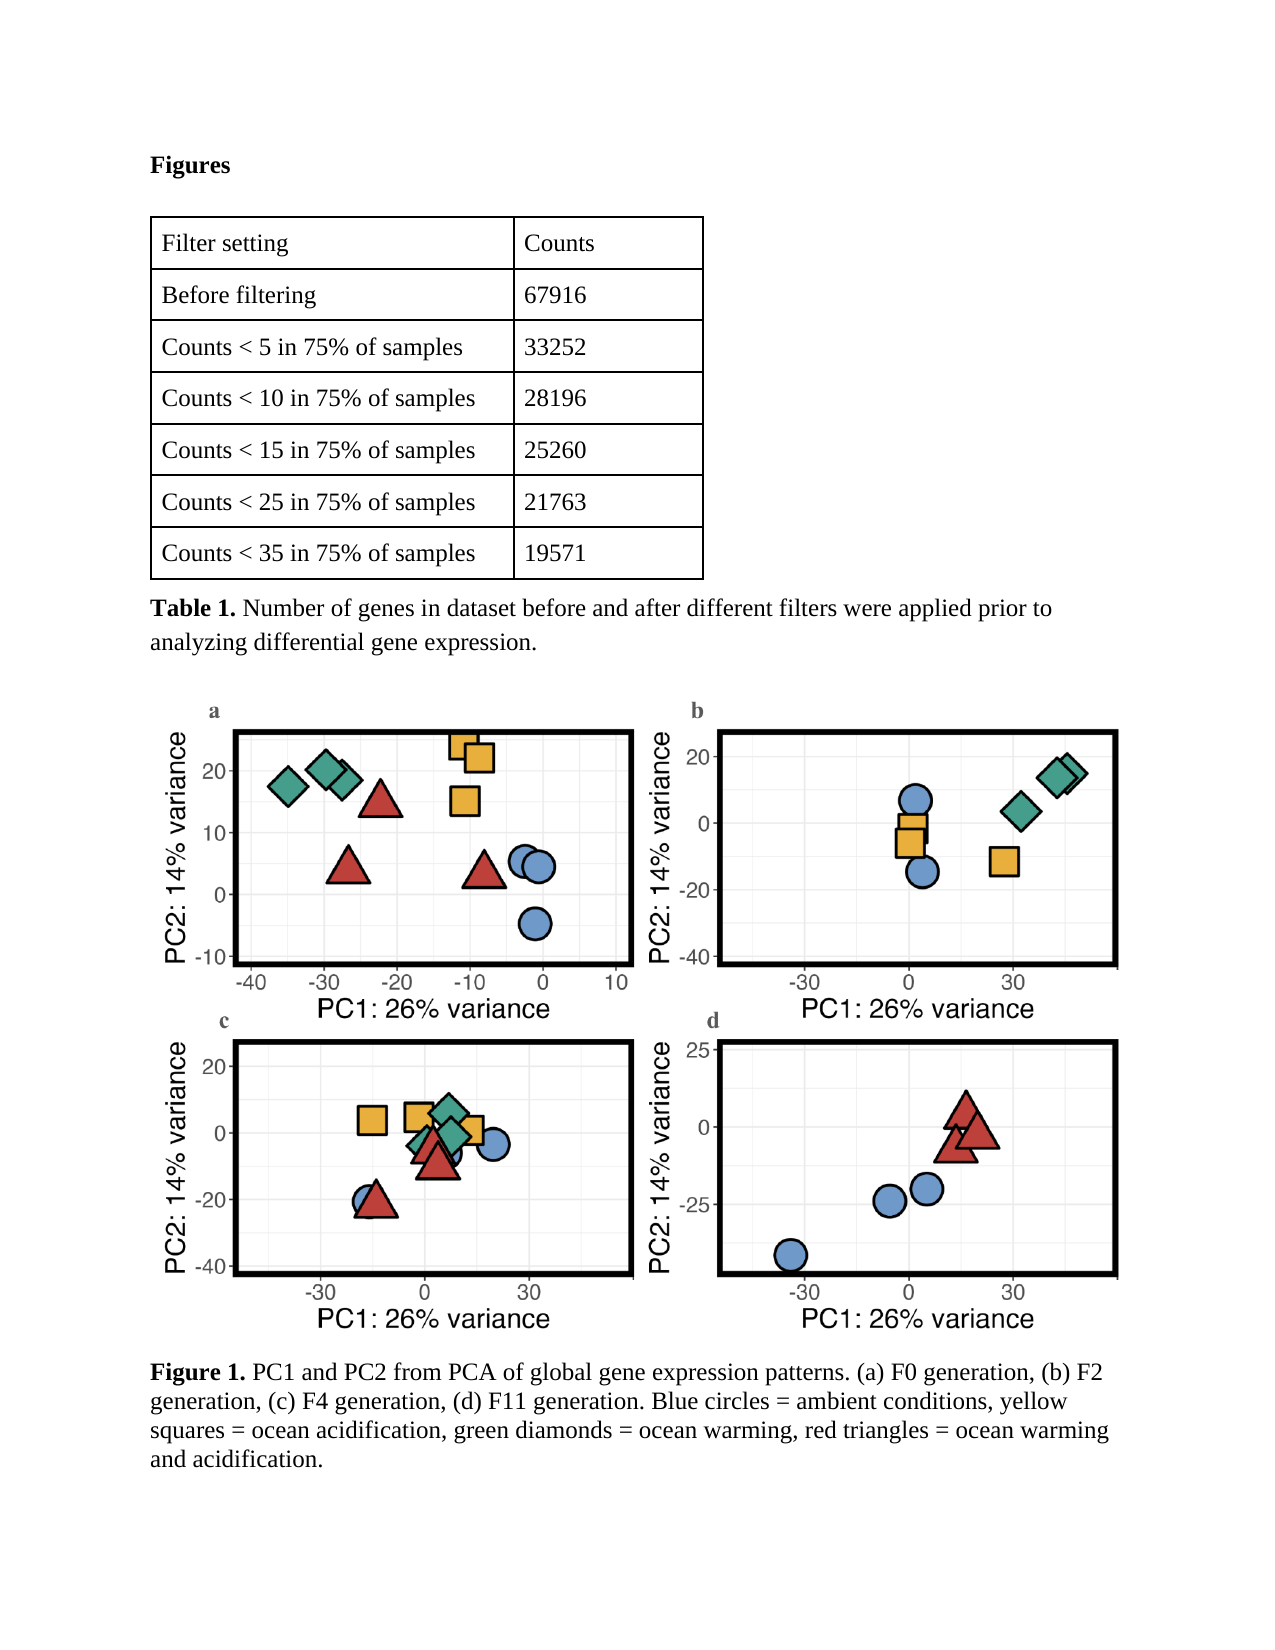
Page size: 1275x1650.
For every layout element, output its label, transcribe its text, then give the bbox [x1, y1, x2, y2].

table_cell Counts < 35 in 75% of samples [152, 528, 513, 578]
table_cell Counts < 25 in 75% of samples [152, 476, 513, 526]
table_cell 67916 [515, 270, 702, 319]
table_cell 19571 [515, 528, 702, 578]
table_cell 33252 [515, 321, 702, 371]
table_header Filter setting [152, 218, 513, 268]
table_cell 25260 [515, 425, 702, 474]
text Figure 1. PC1 and PC2 from PCA of global gene expression patterns. (a) F0 generation, (b) F2 generation, (c) F4 generation, (d) F11 generation. Blue circles = ambient conditions, yellow squares = ocean acidification, green diamonds = ocean warming, red triangles = ocean warming and acidification. [150, 1357, 1125, 1472]
text Table 1. Number of genes in dataset before and after different filters were applied prior to analyzing differential gene expression. [150, 593, 1125, 655]
table_cell Counts < 15 in 75% of samples [152, 425, 513, 474]
table_cell 28196 [515, 373, 702, 423]
table_cell Counts < 10 in 75% of samples [152, 373, 513, 423]
table_cell Counts < 5 in 75% of samples [152, 321, 513, 371]
text Figures [150, 150, 1125, 179]
table_cell 21763 [515, 476, 702, 526]
picture [150, 692, 1125, 1335]
table_header Counts [515, 218, 702, 268]
table_cell Before filtering [152, 270, 513, 319]
